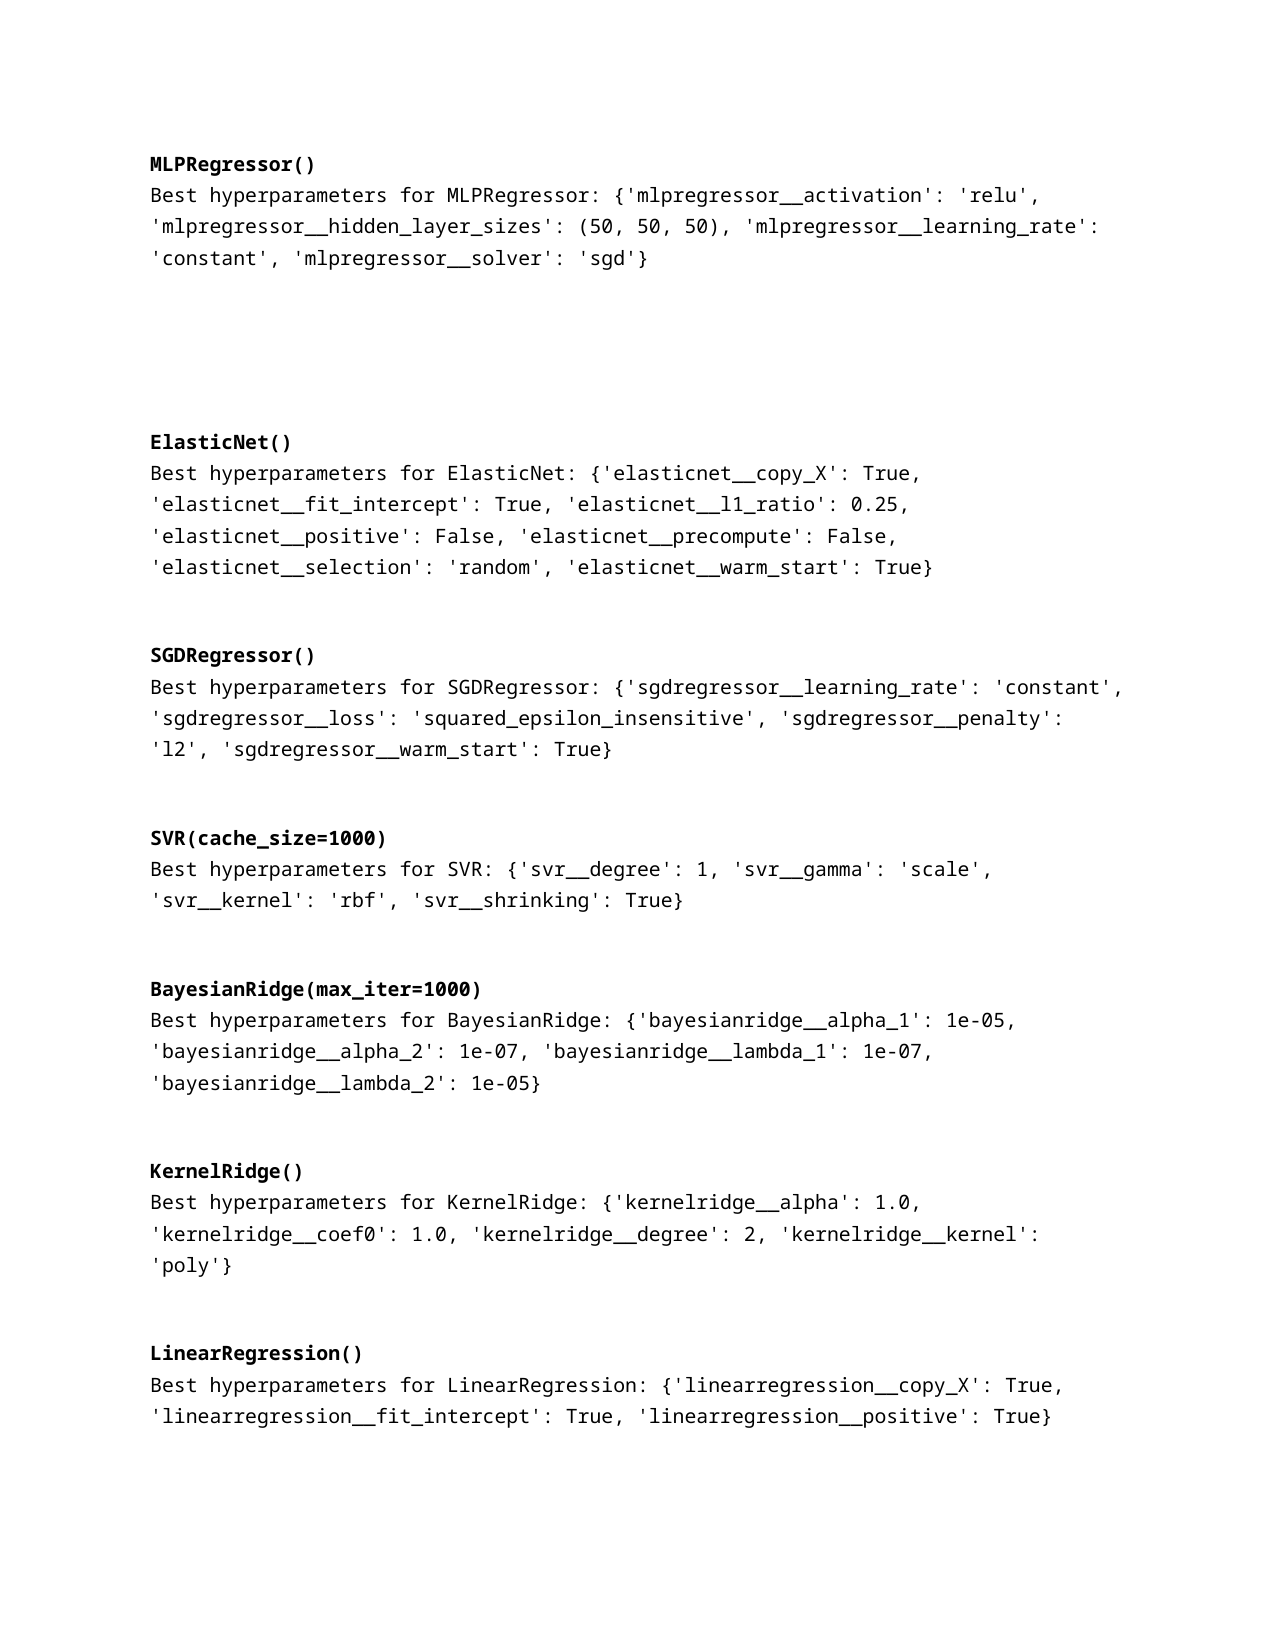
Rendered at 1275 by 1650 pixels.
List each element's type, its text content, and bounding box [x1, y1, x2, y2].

text BayesianRidge(max_iter=1000) Best hyperparameters for BayesianRidge: {'bayesianridge__alpha_1': 1e-05, 'bayesianridge__alpha_2': 1e-07, 'bayesianridge__lambda_1': 1e-07, 'bayesianridge__lambda_2': 1e-05} [150, 975, 1125, 1135]
text LinearRegression() Best hyperparameters for LinearRegression: {'linearregression__copy_X': True, 'linearregression__fit_intercept': True, 'linearregression__positive': True} [150, 1339, 1125, 1468]
text KernelRidge() Best hyperparameters for KernelRidge: {'kernelridge__alpha': 1.0, 'kernelridge__coef0': 1.0, 'kernelridge__degree': 2, 'kernelridge__kernel': 'poly'} [150, 1157, 1125, 1317]
text SVR(cache_size=1000) Best hyperparameters for SVR: {'svr__degree': 1, 'svr__gamma': 'scale', 'svr__kernel': 'rbf', 'svr__shrinking': True} [150, 824, 1125, 953]
text MLPRegressor() Best hyperparameters for MLPRegressor: {'mlpregressor__activation': 'relu', 'mlpregressor__hidden_layer_sizes': (50, 50, 50), 'mlpregressor__learning_rate': 'constant', 'mlpregressor__solver': 'sgd'} [150, 150, 1125, 310]
text ElasticNet() Best hyperparameters for ElasticNet: {'elasticnet__copy_X': True, 'elasticnet__fit_intercept': True, 'elasticnet__l1_ratio': 0.25, 'elasticnet__positive': False, 'elasticnet__precompute': False, 'elasticnet__selection': 'random', 'elasticnet__warm_start': True} [150, 428, 1125, 619]
text SGDRegressor() Best hyperparameters for SGDRegressor: {'sgdregressor__learning_rate': 'constant', 'sgdregressor__loss': 'squared_epsilon_insensitive', 'sgdregressor__penalty': 'l2', 'sgdregressor__warm_start': True} [150, 642, 1125, 802]
